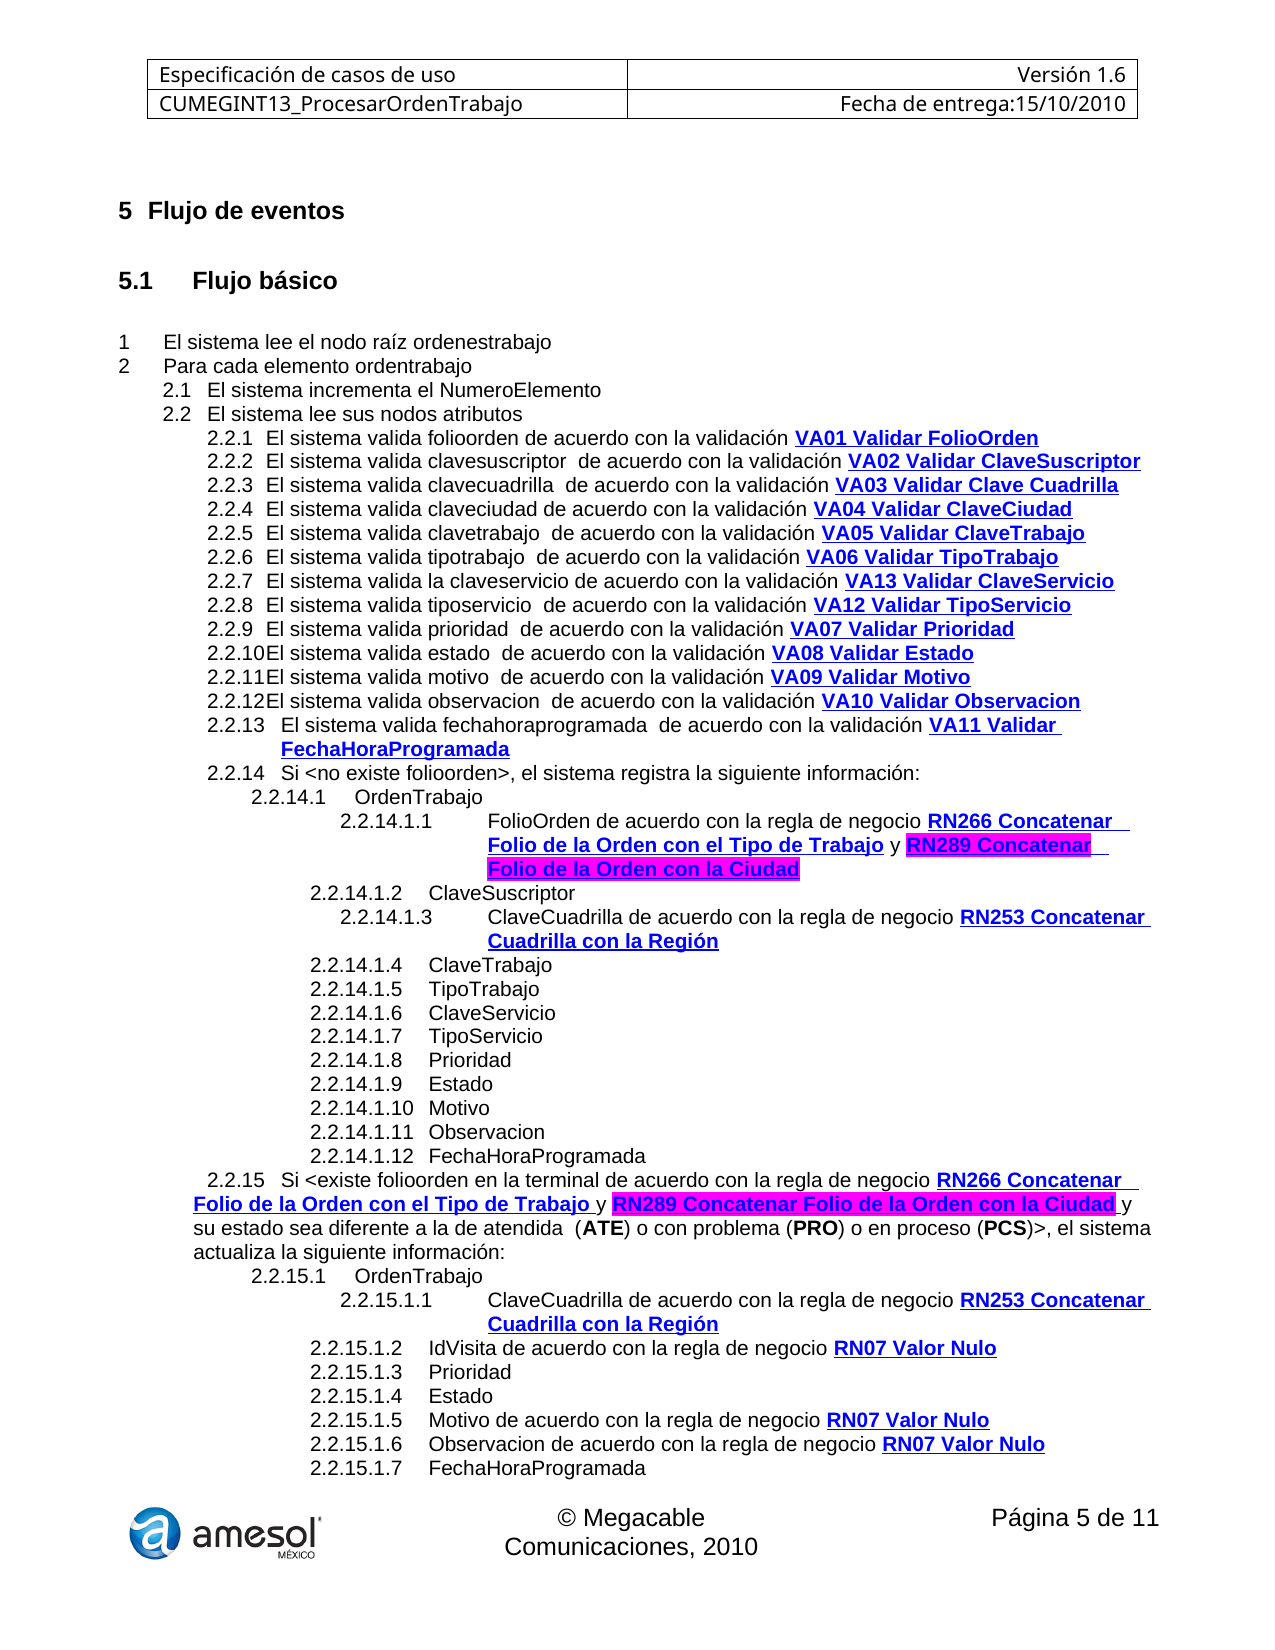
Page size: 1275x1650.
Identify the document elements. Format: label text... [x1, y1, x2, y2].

list El sistema valida folioorden de acuerdo con la validación VA01 Validar FolioOrden [193, 425, 1157, 449]
list El sistema valida clavetrabajo de acuerdo con la validación VA05 Validar ClaveTrabajo [193, 521, 1157, 545]
list El sistema valida claveciudad de acuerdo con la validación VA04 Validar ClaveCiudad [193, 497, 1157, 521]
list Si <existe folioorden en la terminal de acuerdo con la regla de negocio RN266 Concatenar Folio de la Orden con el Tipo de Trabajo y RN289 Concatenar Folio de la Orden con la Ciudad y su estado sea diferente a la de atendida (ATE) o con problema (PRO) o en proceso (PCS)>, el sistema actualiza la siguiente información: [193, 1168, 1157, 1264]
list El sistema lee sus nodos atributos [162, 401, 1157, 425]
list Motivo de acuerdo con la regla de negocio RN07 Valor Nulo [193, 1408, 1157, 1432]
list OrdenTrabajo [193, 1264, 1157, 1288]
list FechaHoraProgramada [193, 1144, 1157, 1168]
list El sistema lee el nodo raíz ordenestrabajo [118, 329, 1157, 353]
list El sistema valida la claveservicio de acuerdo con la validación VA13 Validar ClaveServicio [207, 569, 1157, 593]
list Observacion [193, 1120, 1157, 1144]
list Estado [193, 1072, 1157, 1096]
list El sistema valida tipotrabajo de acuerdo con la validación VA06 Validar TipoTrabajo [193, 545, 1157, 569]
subtitle Flujo de eventos [118, 196, 1157, 224]
list El sistema valida prioridad de acuerdo con la validación VA07 Validar Prioridad [193, 617, 1157, 641]
list El sistema valida observacion de acuerdo con la validación VA10 Validar Observacion [193, 689, 1157, 713]
list TipoServicio [193, 1024, 1157, 1048]
list Prioridad [193, 1360, 1157, 1384]
list OrdenTrabajo [193, 785, 1157, 809]
list El sistema valida clavesuscriptor de acuerdo con la validación VA02 Validar ClaveSuscriptor [193, 449, 1157, 473]
list FolioOrden de acuerdo con la regla de negocio RN266 Concatenar Folio de la Orden con el Tipo de Trabajo y RN289 Concatenar Folio de la Orden con la Ciudad [340, 809, 1157, 881]
list El sistema valida tiposervicio de acuerdo con la validación VA12 Validar TipoServicio [193, 593, 1157, 617]
list Estado [193, 1384, 1157, 1408]
list ClaveTrabajo [193, 952, 1157, 976]
list El sistema valida motivo de acuerdo con la validación VA09 Validar Motivo [193, 665, 1157, 689]
list IdVisita de acuerdo con la regla de negocio RN07 Valor Nulo [193, 1336, 1157, 1360]
list El sistema valida estado de acuerdo con la validación VA08 Validar Estado [193, 641, 1157, 665]
list ClaveServicio [193, 1000, 1157, 1024]
list Motivo [193, 1096, 1157, 1120]
list El sistema valida fechahoraprogramada de acuerdo con la validación VA11 Validar FechaHoraProgramada [207, 713, 1157, 761]
list Si <no existe folioorden>, el sistema registra la siguiente información: [193, 761, 1157, 785]
picture [118, 1502, 322, 1563]
list ClaveSuscriptor [193, 881, 1157, 904]
list FechaHoraProgramada [193, 1456, 1157, 1479]
list El sistema incrementa el NumeroElemento [162, 377, 1157, 401]
subtitle Flujo básico [118, 266, 1157, 294]
list Prioridad [193, 1048, 1157, 1072]
list Observacion de acuerdo con la regla de negocio RN07 Valor Nulo [193, 1432, 1157, 1456]
list ClaveCuadrilla de acuerdo con la regla de negocio RN253 Concatenar Cuadrilla con la Región [340, 904, 1157, 952]
list ClaveCuadrilla de acuerdo con la regla de negocio RN253 Concatenar Cuadrilla con la Región [340, 1288, 1157, 1336]
list El sistema valida clavecuadrilla de acuerdo con la validación VA03 Validar Clave Cuadrilla [193, 473, 1157, 497]
list TipoTrabajo [193, 976, 1157, 1000]
list Para cada elemento ordentrabajo [118, 353, 1157, 377]
